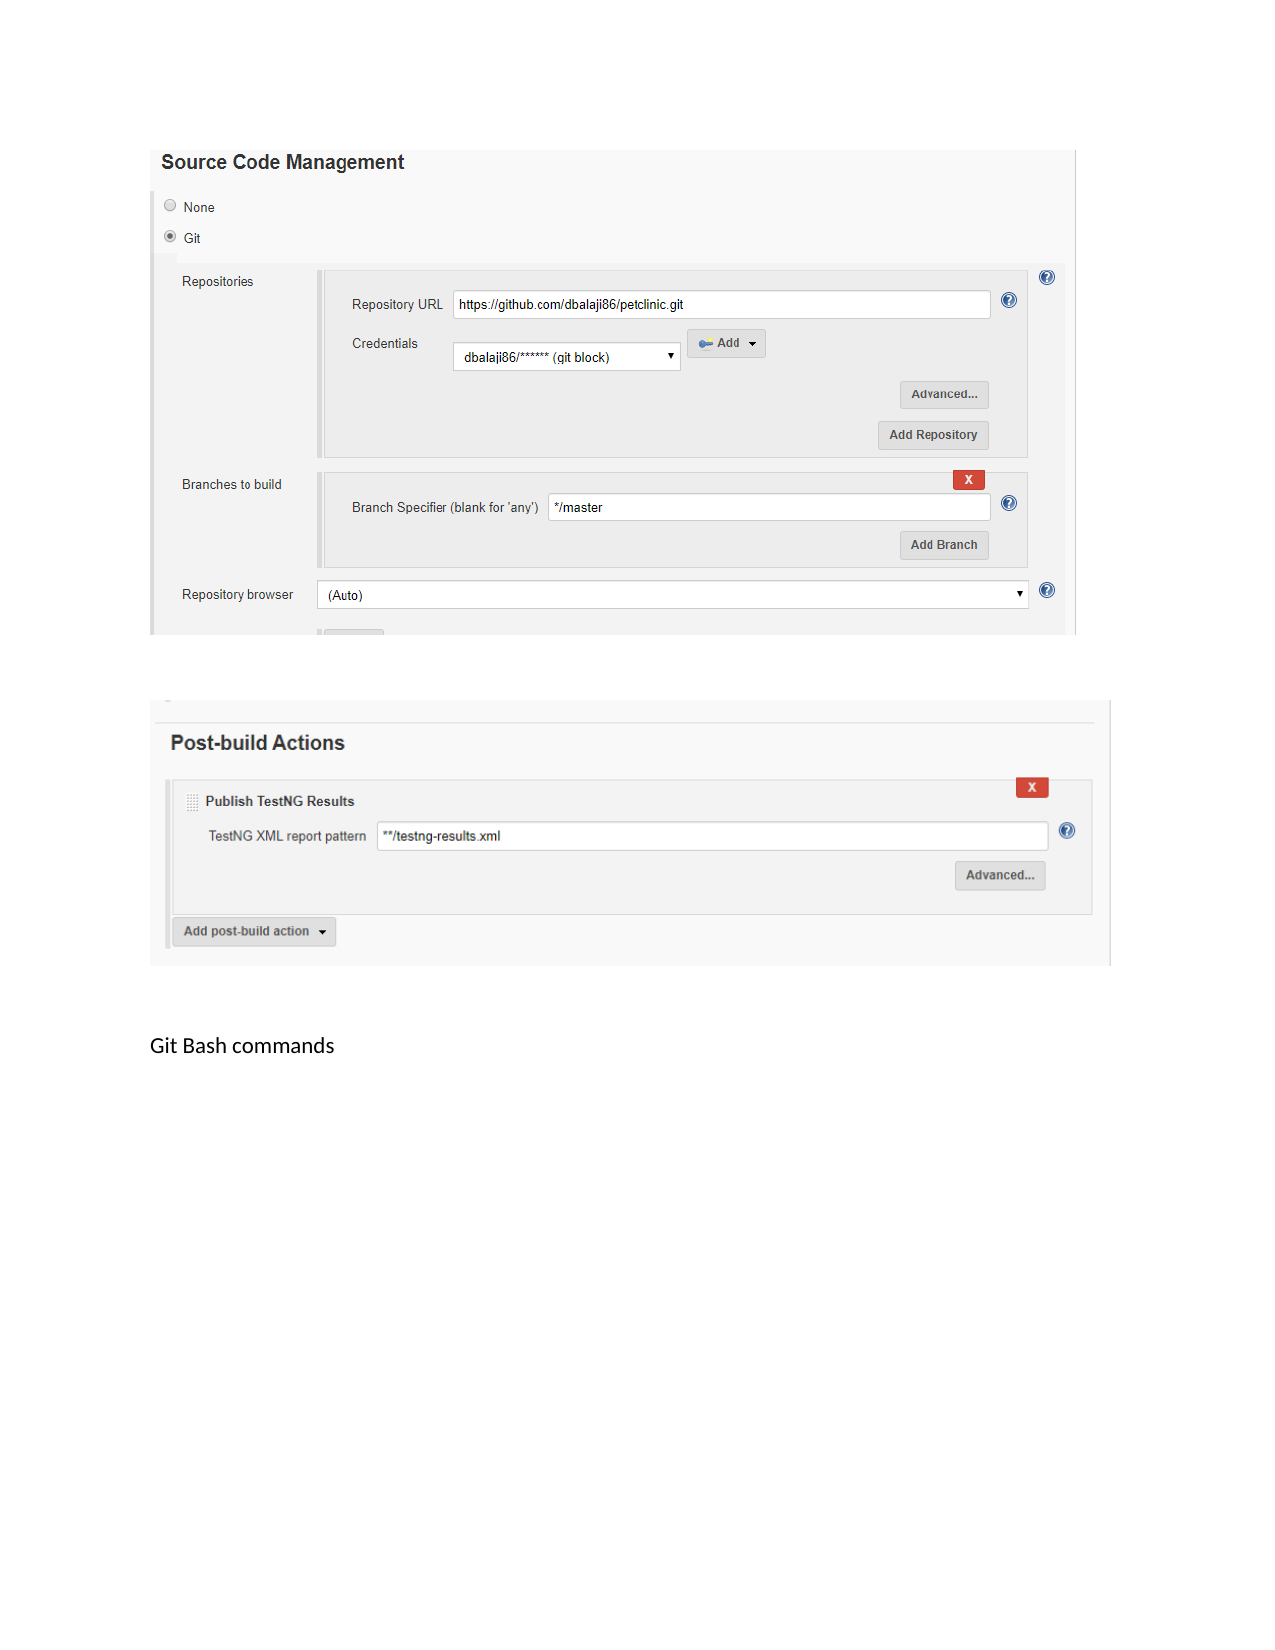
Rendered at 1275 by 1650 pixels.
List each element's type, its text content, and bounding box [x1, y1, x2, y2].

picture [150, 150, 1125, 635]
text Git Bash commands [150, 1031, 1125, 1059]
picture [150, 700, 1125, 966]
